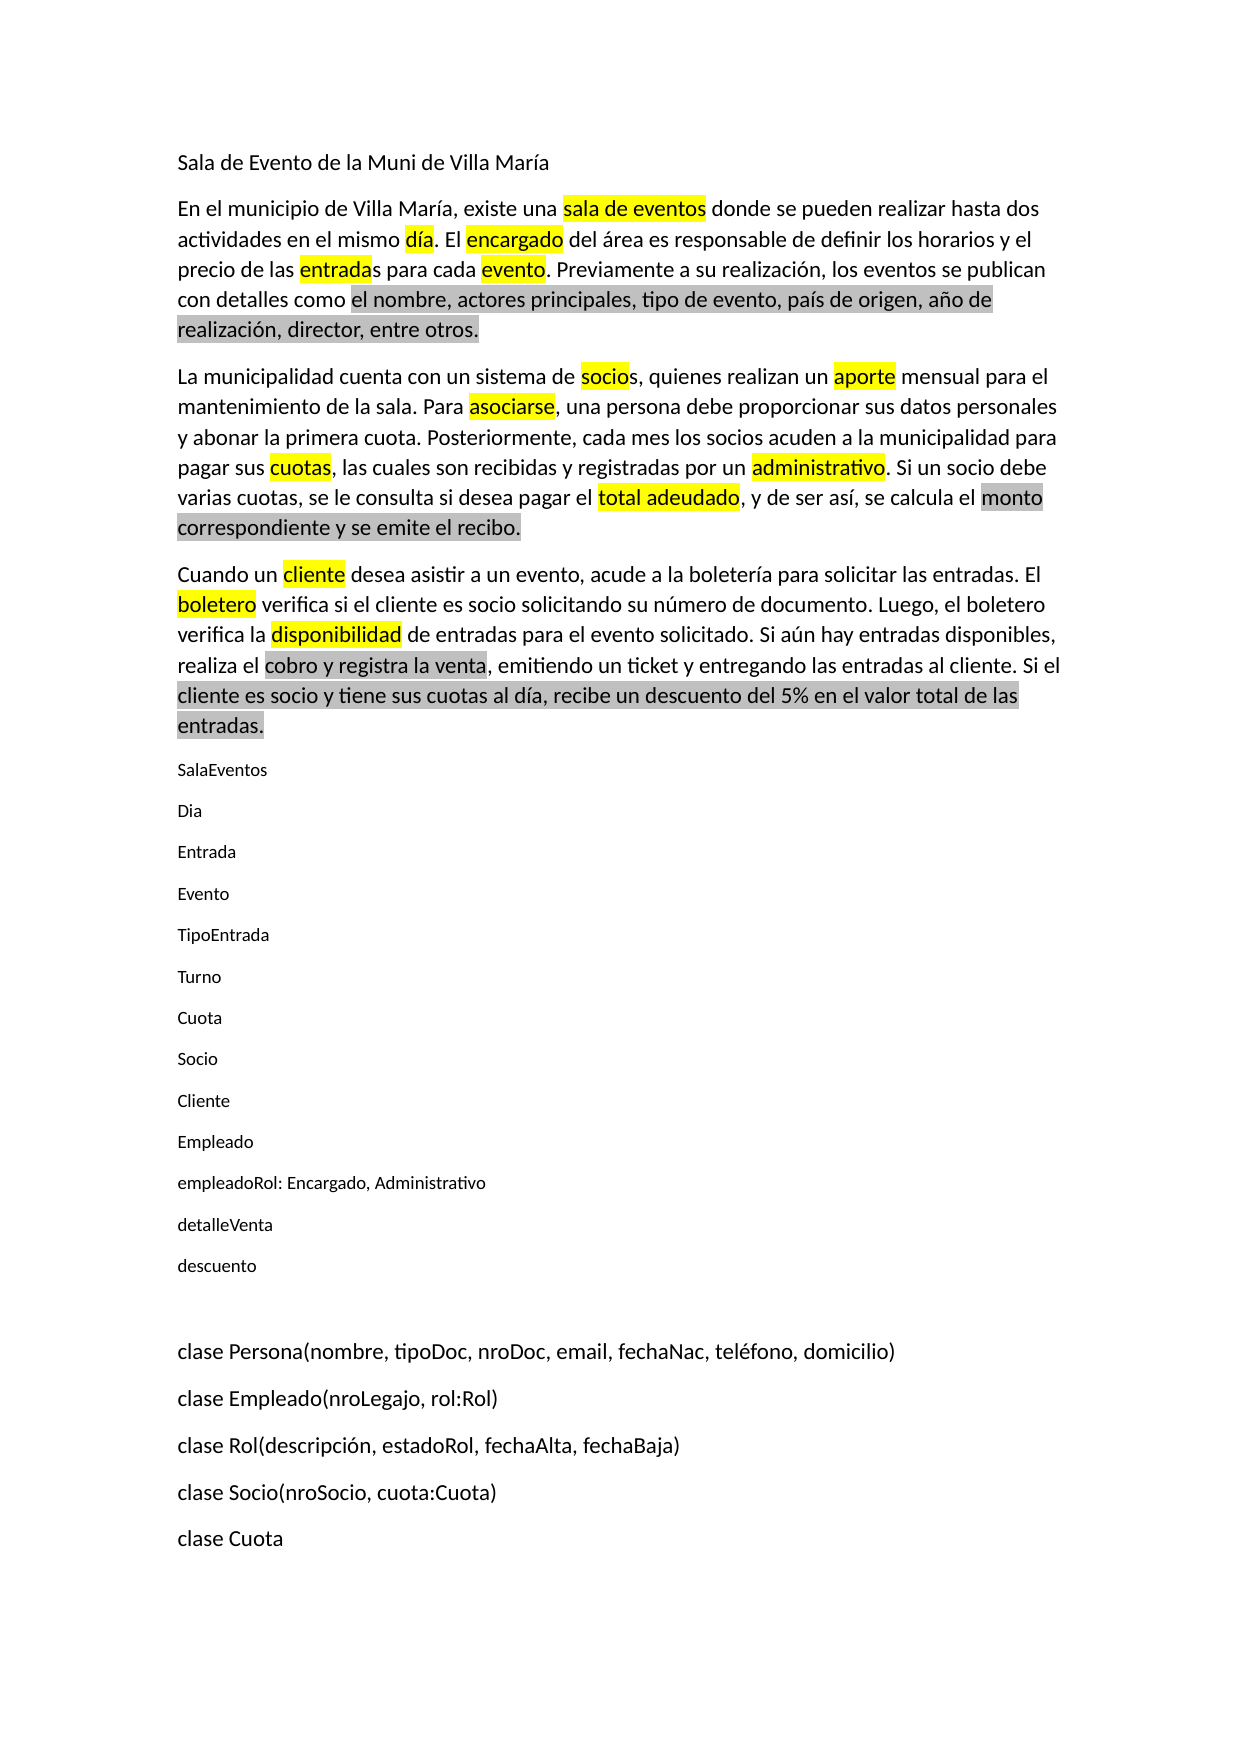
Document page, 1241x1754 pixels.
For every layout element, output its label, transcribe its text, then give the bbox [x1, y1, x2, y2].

text SalaEventos [177, 758, 1063, 781]
text clase Rol(descripción, estadoRol, fechaAlta, fechaBaja) [177, 1431, 1063, 1459]
text clase Cuota [177, 1524, 1063, 1552]
text clase Persona(nombre, tipoDoc, nroDoc, email, fechaNac, teléfono, domicilio) [177, 1337, 1063, 1365]
text Entrada [177, 841, 1063, 864]
text Dia [177, 799, 1063, 822]
text En el municipio de Villa María, existe una sala de eventos donde se pueden realizar hasta dos actividades en el mismo día. El encargado del área es responsable de definir los horarios y el precio de las entradas para cada evento. Previamente a su realización, los eventos se publican con detalles como el nombre, actores principales, tipo de evento, país de origen, año de realización, director, entre otros. [177, 194, 1063, 343]
text detalleVenta [177, 1213, 1063, 1236]
text TipoEntrada [177, 923, 1063, 946]
text Cliente [177, 1089, 1063, 1112]
text Cuota [177, 1006, 1063, 1029]
text Cuando un cliente desea asistir a un evento, acude a la boletería para solicitar las entradas. El boletero verifica si el cliente es socio solicitando su número de documento. Luego, el boletero verifica la disponibilidad de entradas para el evento solicitado. Si aún hay entradas disponibles, realiza el cobro y registra la venta, emitiendo un ticket y entregando las entradas al cliente. Si el cliente es socio y tiene sus cuotas al día, recibe un descuento del 5% en el valor total de las entradas. [177, 560, 1063, 739]
text Turno [177, 965, 1063, 988]
text La municipalidad cuenta con un sistema de socios, quienes realizan un aporte mensual para el mantenimiento de la sala. Para asociarse, una persona debe proporcionar sus datos personales y abonar la primera cuota. Posteriormente, cada mes los socios acuden a la municipalidad para pagar sus cuotas, las cuales son recibidas y registradas por un administrativo. Si un socio debe varias cuotas, se le consulta si desea pagar el total adeudado, y de ser así, se calcula el monto correspondiente y se emite el recibo. [177, 362, 1063, 541]
text Empleado [177, 1130, 1063, 1153]
text descuento [177, 1254, 1063, 1277]
text clase Empleado(nroLegajo, rol:Rol) [177, 1384, 1063, 1412]
text Evento [177, 882, 1063, 905]
text clase Socio(nroSocio, cuota:Cuota) [177, 1478, 1063, 1506]
text Sala de Evento de la Muni de Villa María [177, 148, 1063, 176]
text Socio [177, 1047, 1063, 1070]
text empleadoRol: Encargado, Administrativo [177, 1172, 1063, 1194]
